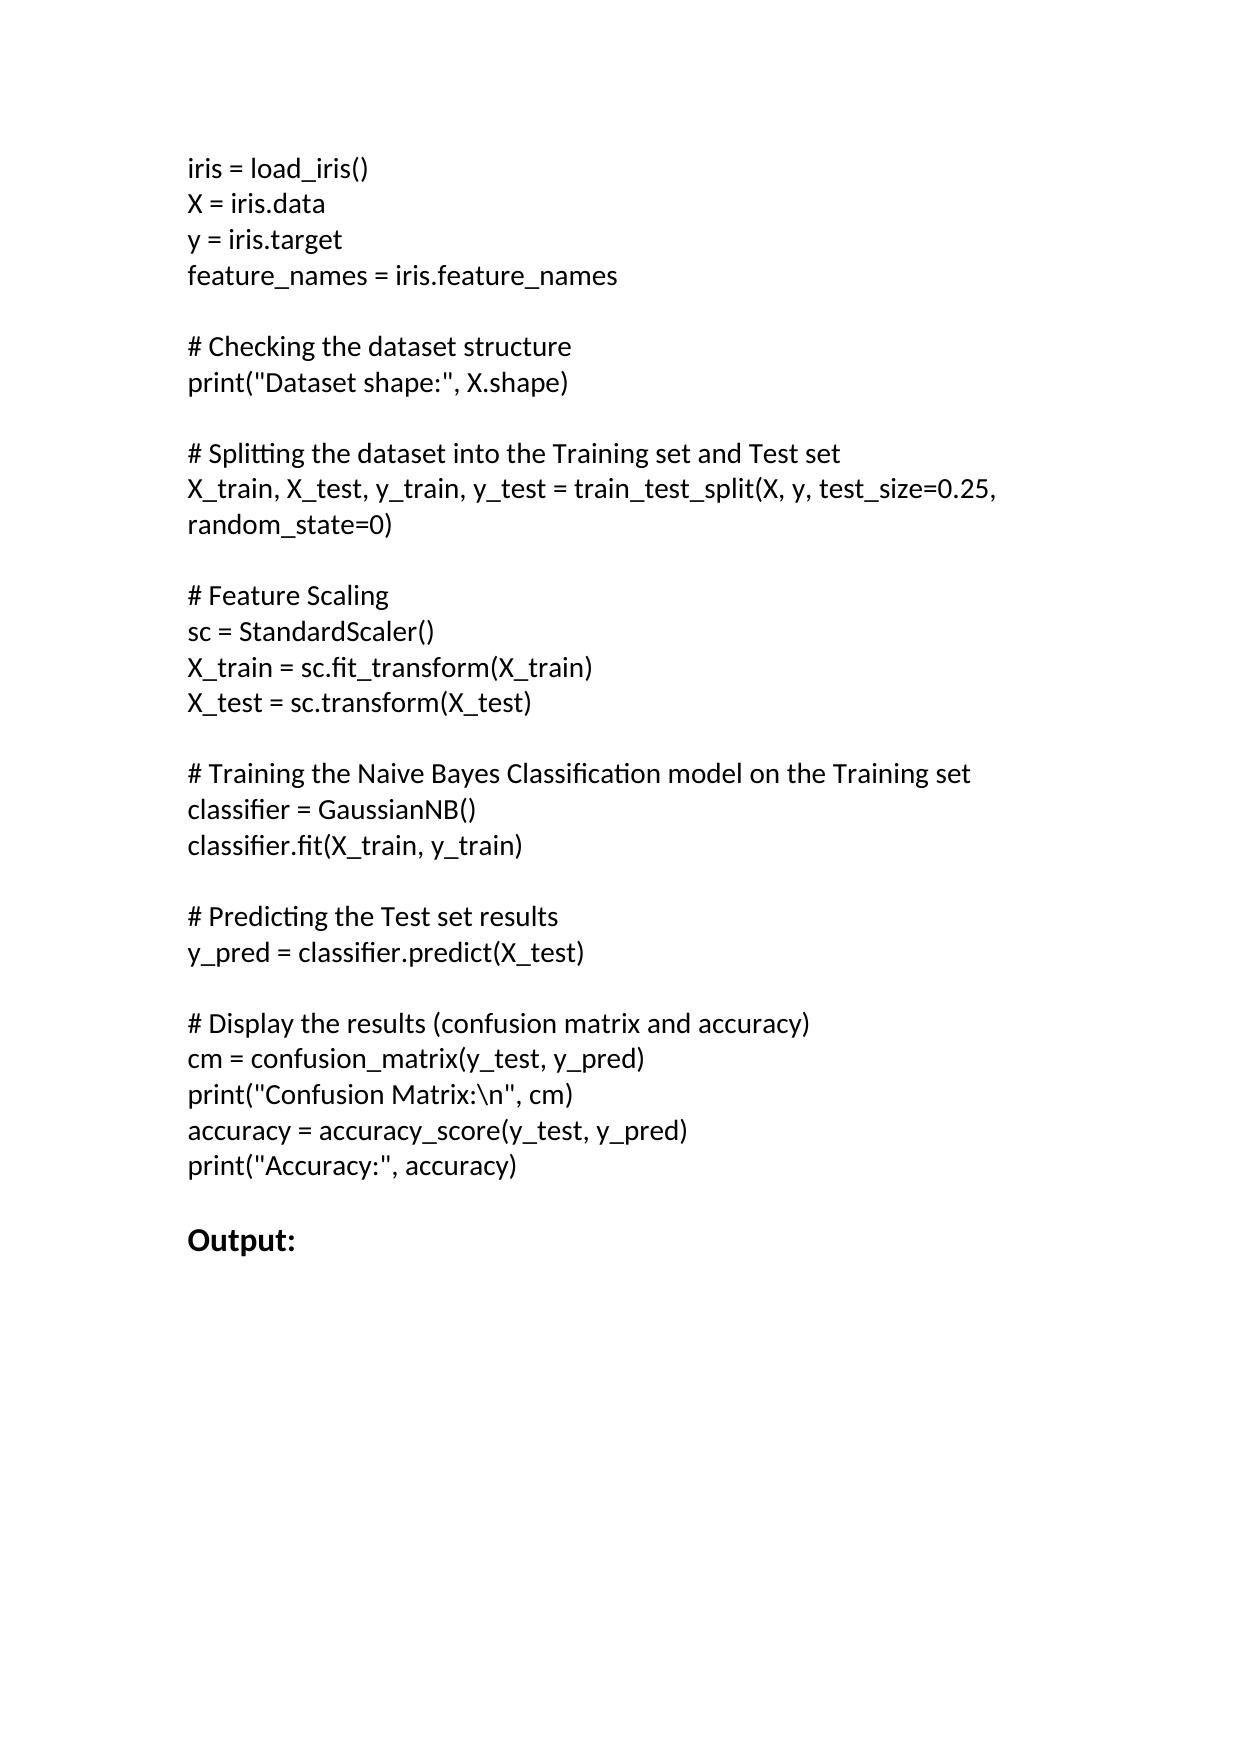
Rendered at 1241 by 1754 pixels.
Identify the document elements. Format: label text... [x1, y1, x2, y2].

text # Checking the dataset structure [187, 328, 1053, 364]
text classifier.fit(X_train, y_train) [187, 827, 1053, 862]
text feature_names = iris.feature_names [187, 257, 1053, 292]
text # Predicting the Test set results [187, 898, 1053, 934]
text iris = load_iris() [187, 150, 1053, 186]
text accuracy = accuracy_score(y_test, y_pred) [187, 1112, 1053, 1147]
text Output: [187, 1219, 1053, 1259]
text y_pred = classifier.predict(X_test) [187, 934, 1053, 969]
text cm = confusion_matrix(y_test, y_pred) [187, 1041, 1053, 1076]
text X_train, X_test, y_train, y_test = train_test_split(X, y, test_size=0.25, random_state=0) [187, 471, 1053, 542]
text # Display the results (confusion matrix and accuracy) [187, 1005, 1053, 1041]
text X_train = sc.fit_transform(X_train) [187, 649, 1053, 684]
text X_test = sc.transform(X_test) [187, 684, 1053, 720]
text print("Accuracy:", accuracy) [187, 1147, 1053, 1183]
text y = iris.target [187, 221, 1053, 257]
text # Splitting the dataset into the Training set and Test set [187, 435, 1053, 471]
text X = iris.data [187, 186, 1053, 221]
text sc = StandardScaler() [187, 613, 1053, 649]
text # Feature Scaling [187, 577, 1053, 613]
text print("Dataset shape:", X.shape) [187, 364, 1053, 399]
text classifier = GaussianNB() [187, 791, 1053, 827]
text # Training the Naive Bayes Classification model on the Training set [187, 756, 1053, 791]
text print("Confusion Matrix:\n", cm) [187, 1076, 1053, 1112]
